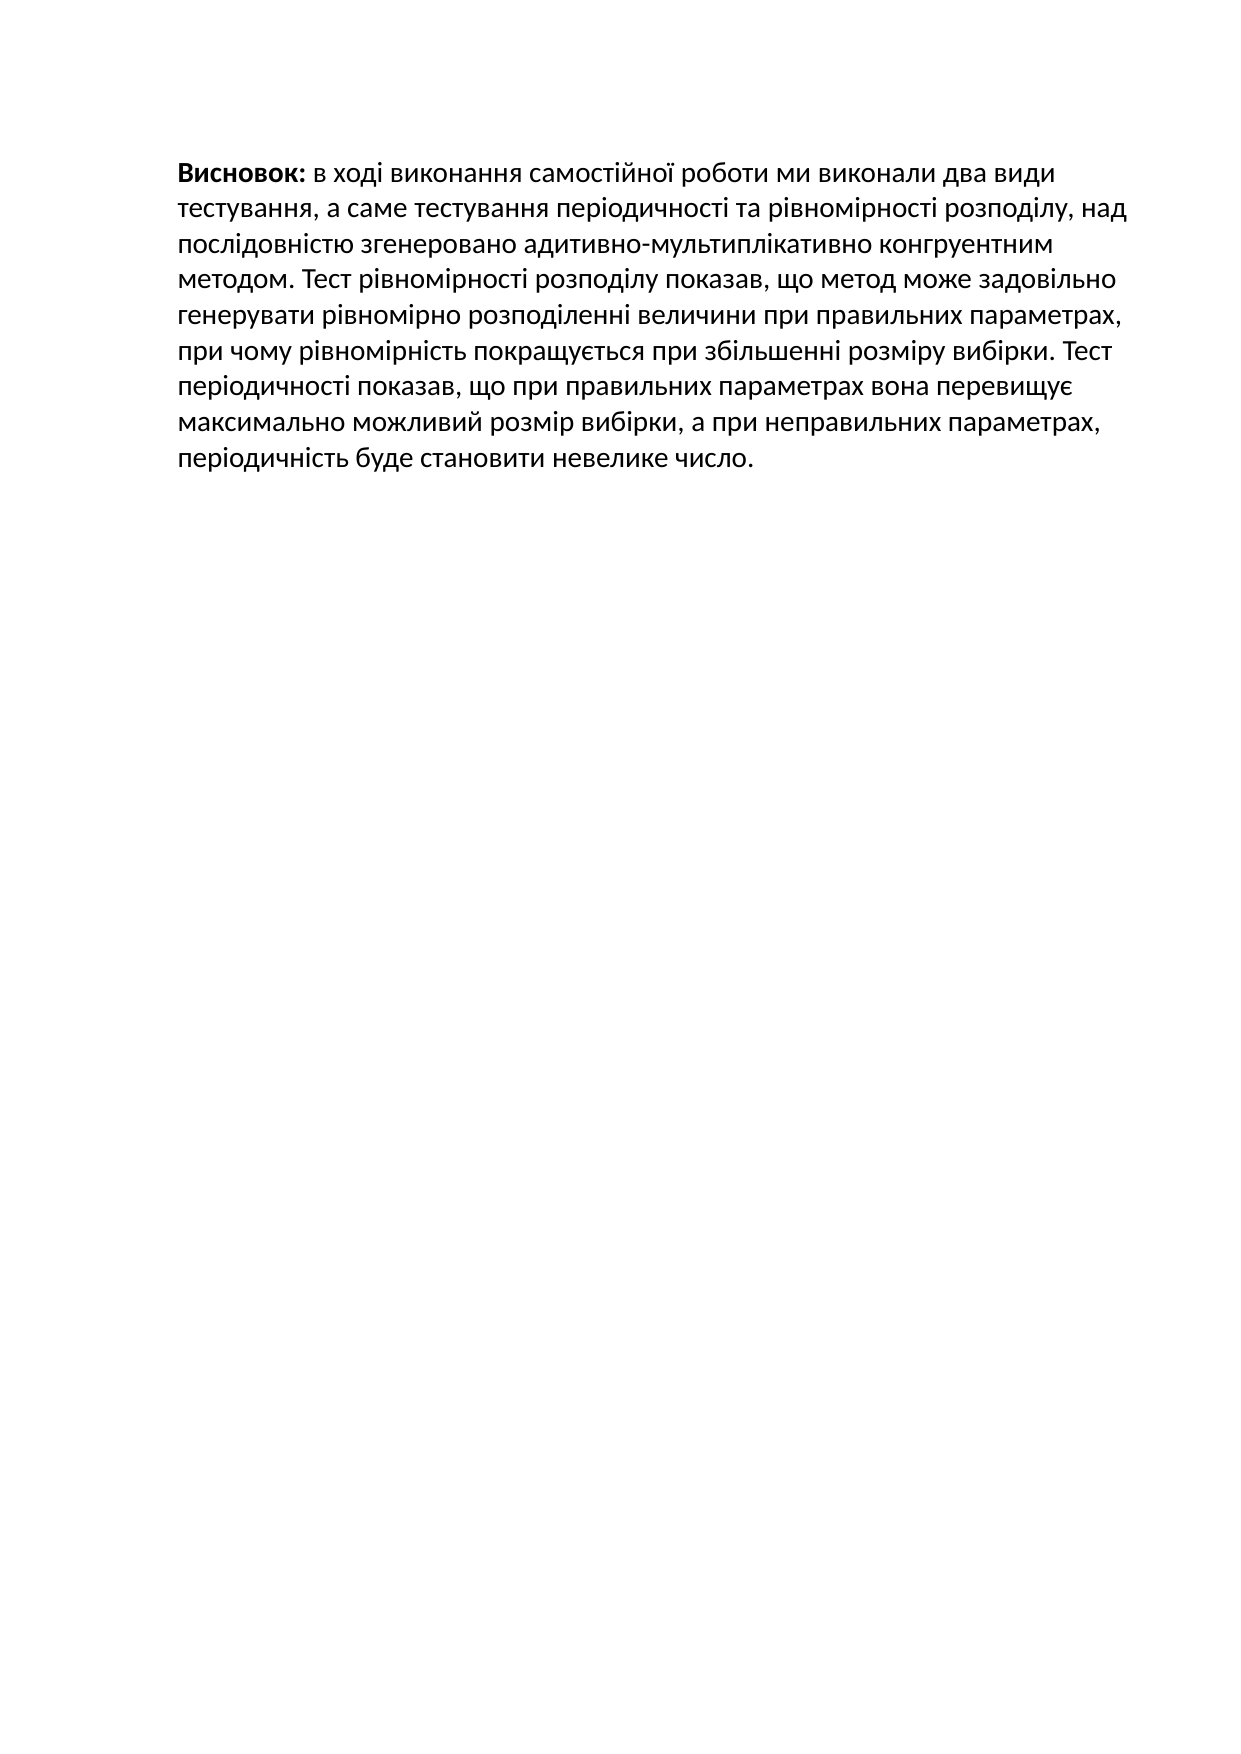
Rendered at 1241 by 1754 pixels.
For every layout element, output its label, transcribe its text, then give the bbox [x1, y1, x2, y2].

text Висновок: в ході виконання самостійної роботи ми виконали два види тестування, а саме тестування періодичності та рівномірності розподілу, над послідовністю згенеровано адитивно-мультиплікативно конгруентним методом. Тест рівномірності розподілу показав, що метод може задовільно генерувати рівномірно розподіленні величини при правильних параметрах, при чому рівномірність покращується при збільшенні розміру вибірки. Тест періодичності показав, що при правильних параметрах вона перевищує максимально можливий розмір вибірки, а при неправильних параметрах, періодичність буде становити невелике число. [177, 154, 1152, 474]
